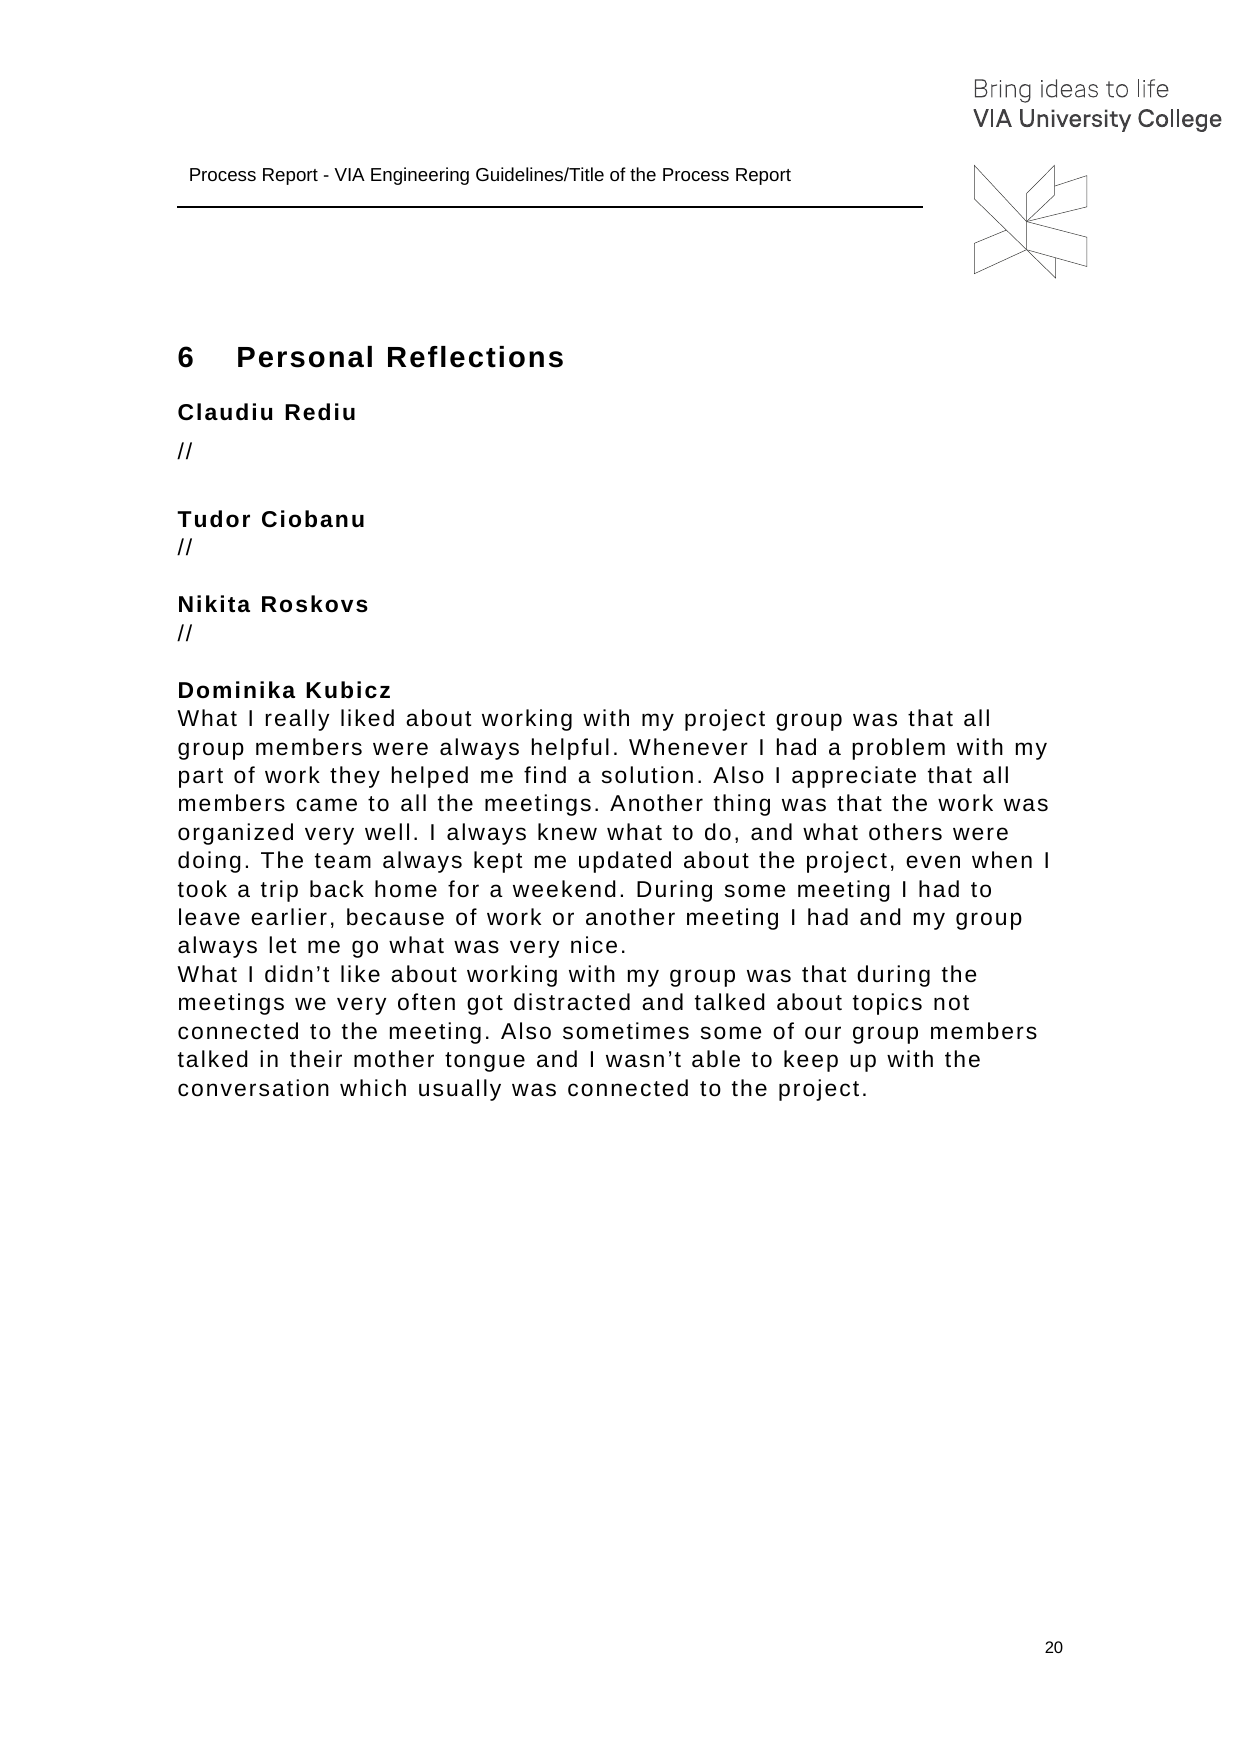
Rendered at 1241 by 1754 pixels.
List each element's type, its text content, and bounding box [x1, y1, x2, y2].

text Dominika Kubicz [177, 677, 1063, 703]
text // [177, 620, 1063, 646]
text Nikita Roskovs [177, 591, 1063, 618]
text // [177, 534, 1063, 561]
text // [177, 438, 1063, 464]
text Claudiu Rediu [177, 398, 1063, 425]
subtitle Personal Reflections [177, 340, 1063, 373]
text What I didn’t like about working with my group was that during the meetings we very often got distracted and talked about topics not connected to the meeting. Also sometimes some of our group members talked in their mother tongue and I wasn’t able to keep up with the conversation which usually was connected to the project. [177, 961, 1063, 1101]
text Tudor Ciobanu [177, 506, 1063, 532]
text What I really liked about working with my project group was that all group members were always helpful. Whenever I had a problem with my part of work they helped me find a solution. Also I appreciate that all members came to all the meetings. Another thing was that the work was organized very well. I always knew what to do, and what others were doing. The team always kept me updated about the project, even when I took a trip back home for a weekend. During some meeting I had to leave earlier, because of work or another meeting I had and my group always let me go what was very nice. [177, 705, 1063, 959]
